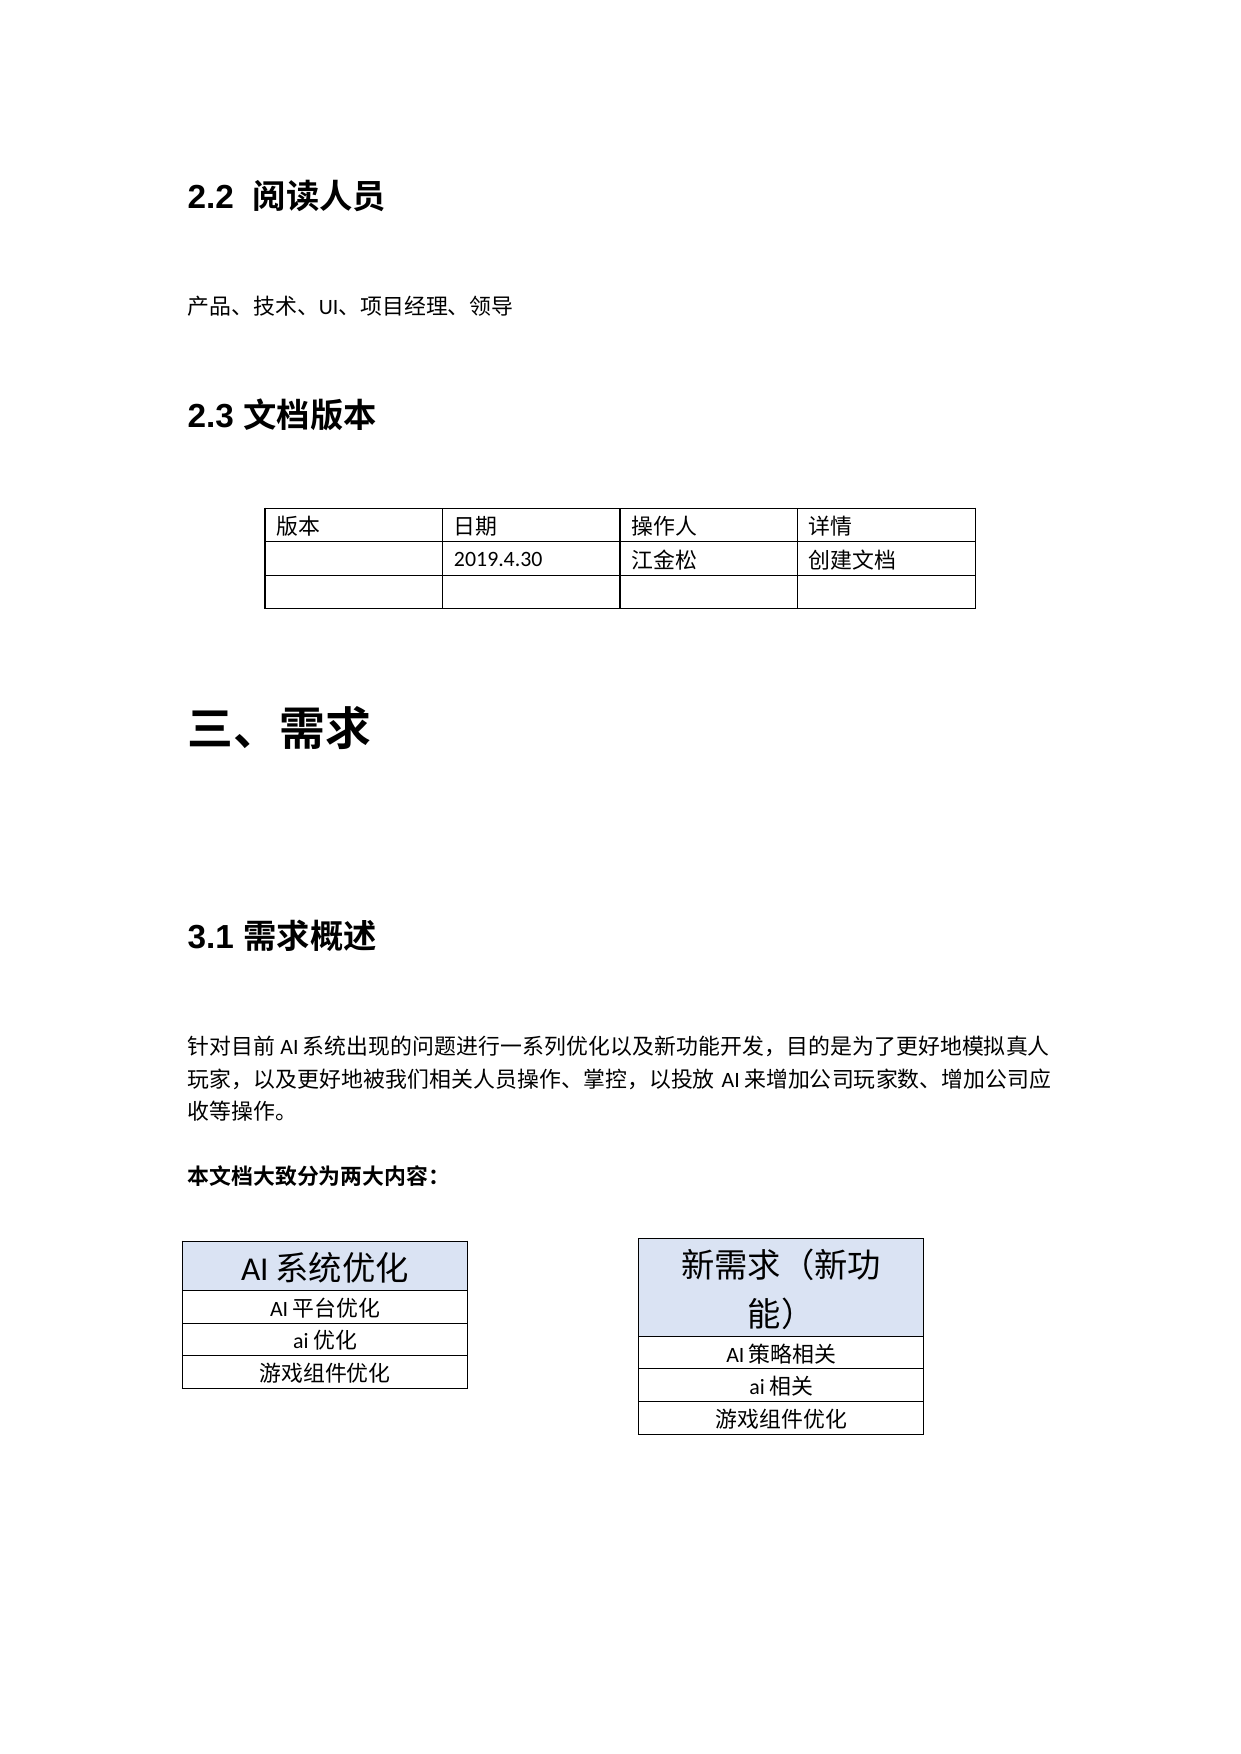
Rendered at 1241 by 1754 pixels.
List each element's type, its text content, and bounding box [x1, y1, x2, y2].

subtitle 2.3 文档版本 [187, 381, 1053, 446]
table_cell 2019.4.30 [443, 542, 619, 575]
table_header 操作人 [621, 509, 797, 541]
table_header AI系统优化 [183, 1242, 467, 1290]
table_header 日期 [443, 509, 619, 541]
table_cell 创建文档 [798, 542, 975, 575]
text 产品、技术、UI、项目经理、领导 [187, 289, 1053, 321]
subtitle 2.2 阅读人员 [187, 162, 1053, 227]
subtitle 需求 [187, 677, 1053, 775]
table_cell AI策略相关 [639, 1337, 923, 1368]
table_cell [798, 576, 975, 608]
table_header 新需求（新功能） [639, 1239, 923, 1336]
subtitle 3.1 需求概述 [187, 902, 1053, 967]
text 本文档大致分为两大内容： [187, 1159, 1053, 1191]
table_cell [266, 576, 442, 608]
table_cell 游戏组件优化 [639, 1402, 923, 1434]
table_cell ai优化 [183, 1324, 467, 1355]
table_cell ai相关 [639, 1369, 923, 1401]
table_cell 游戏组件优化 [183, 1356, 467, 1388]
table_header 版本 [266, 509, 442, 541]
table_cell 江金松 [621, 542, 797, 575]
table_header 详情 [798, 509, 975, 541]
table_cell [266, 542, 442, 575]
text 针对目前AI系统出现的问题进行一系列优化以及新功能开发，目的是为了更好地模拟真人玩家，以及更好地被我们相关人员操作、掌控，以投放AI来增加公司玩家数、增加公司应收等操作。 [187, 1029, 1053, 1126]
table_cell AI平台优化 [183, 1291, 467, 1322]
table_cell [621, 576, 797, 608]
table_cell [443, 576, 619, 608]
